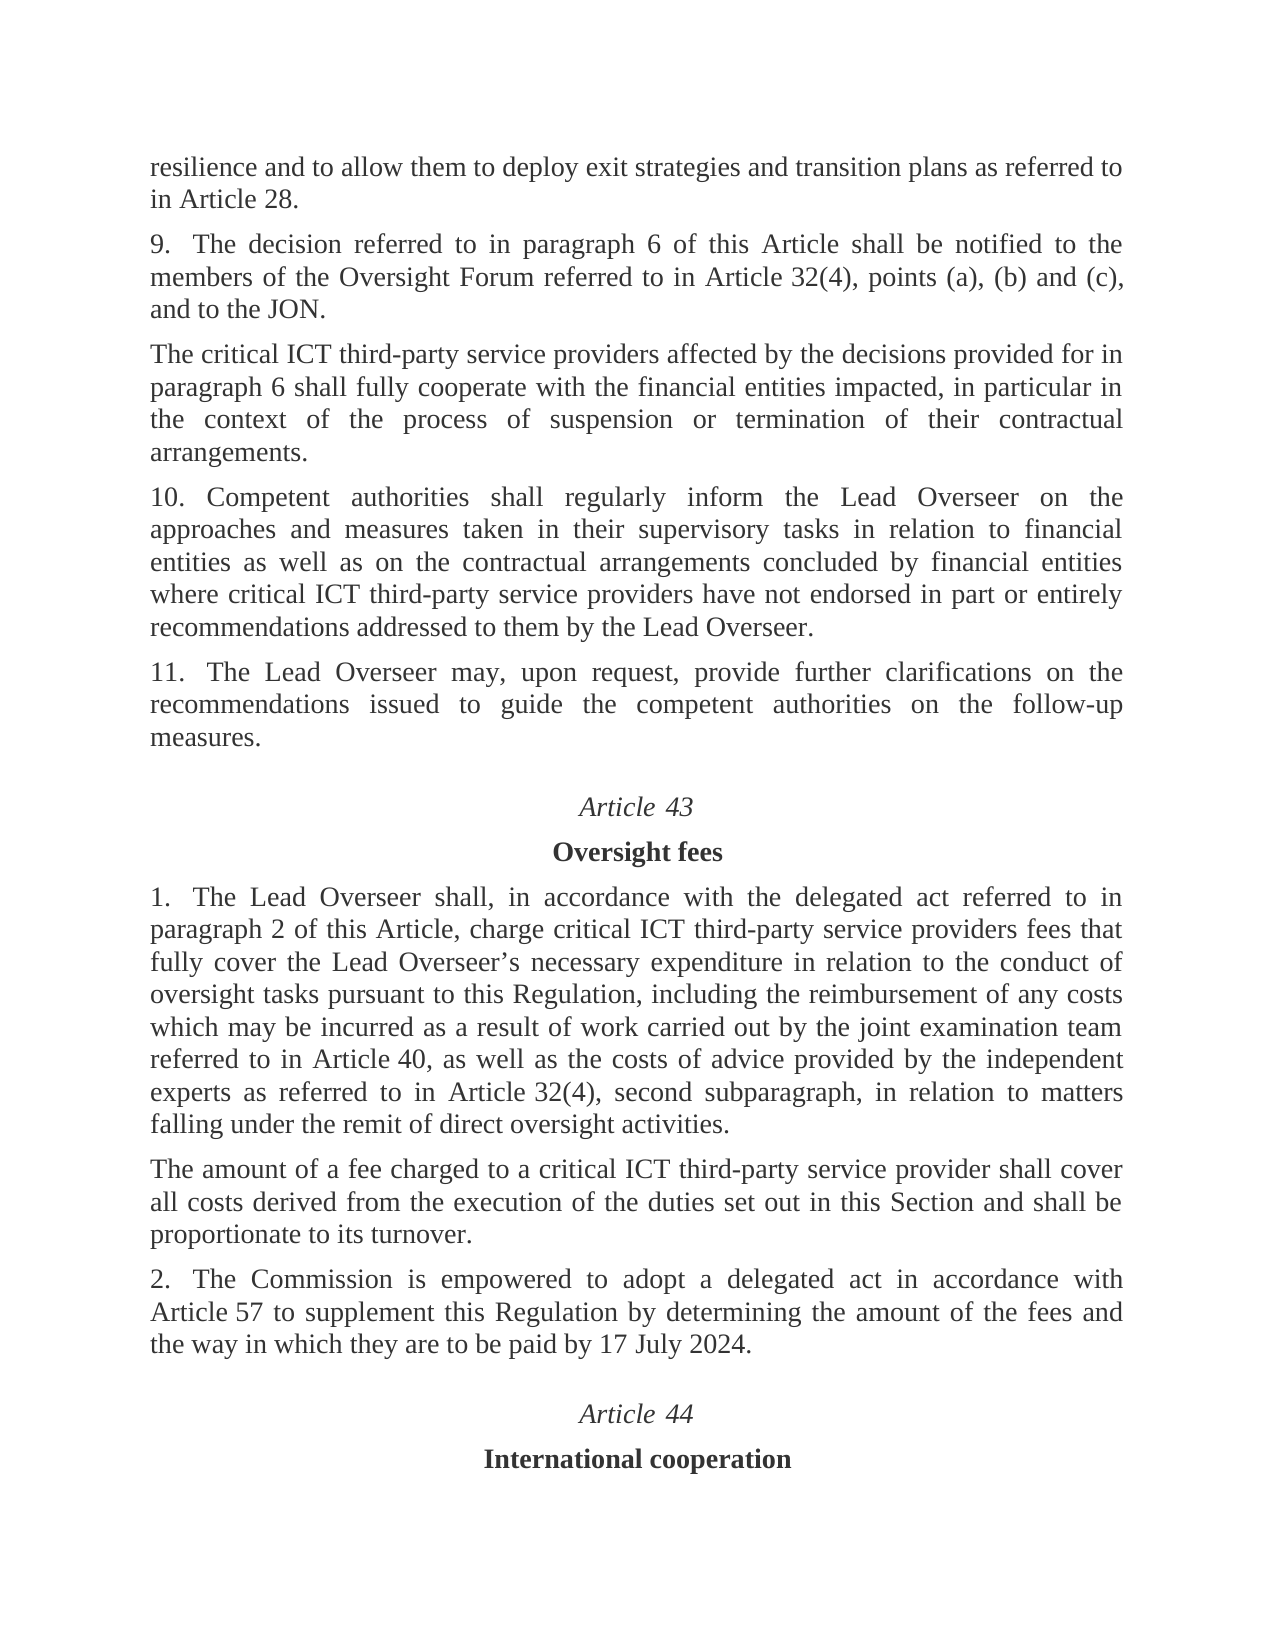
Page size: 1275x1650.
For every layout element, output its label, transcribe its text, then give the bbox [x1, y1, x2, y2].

text Article 44 [150, 1397, 1125, 1430]
text Article 43 [150, 790, 1125, 822]
text 11. The Lead Overseer may, upon request, provide further clarifications on the recommendations issued to guide the competent authorities on the follow-up measures. [150, 655, 1125, 752]
text 2. The Commission is empowered to adopt a delegated act in accordance with Article 57 to supplement this Regulation by determining the amount of the fees and the way in which they are to be paid by 17 July 2024. [150, 1262, 1125, 1360]
text 9. The decision referred to in paragraph 6 of this Article shall be notified to the members of the Oversight Forum referred to in Article 32(4), points (a), (b) and (c), and to the JON. [150, 227, 1125, 325]
text The critical ICT third-party service providers affected by the decisions provided for in paragraph 6 shall fully cooperate with the financial entities impacted, in particular in the context of the process of suspension or termination of their contractual arrangements. [150, 337, 1125, 467]
text 1. The Lead Overseer shall, in accordance with the delegated act referred to in paragraph 2 of this Article, charge critical ICT third-party service providers fees that fully cover the Lead Overseer’s necessary expenditure in relation to the conduct of oversight tasks pursuant to this Regulation, including the reimbursement of any costs which may be incurred as a result of work carried out by the joint examination team referred to in Article 40, as well as the costs of advice provided by the independent experts as referred to in Article 32(4), second subparagraph, in relation to matters falling under the remit of direct oversight activities. [150, 880, 1125, 1140]
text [150, 150, 1125, 215]
text Oversight fees [150, 835, 1125, 867]
text The amount of a fee charged to a critical ICT third-party service provider shall cover all costs derived from the execution of the duties set out in this Section and shall be proportionate to its turnover. [150, 1152, 1125, 1250]
text 10. Competent authorities shall regularly inform the Lead Overseer on the approaches and measures taken in their supervisory tasks in relation to financial entities as well as on the contractual arrangements concluded by financial entities where critical ICT third-party service providers have not endorsed in part or entirely recommendations addressed to them by the Lead Overseer. [150, 480, 1125, 642]
text International cooperation [150, 1442, 1125, 1475]
